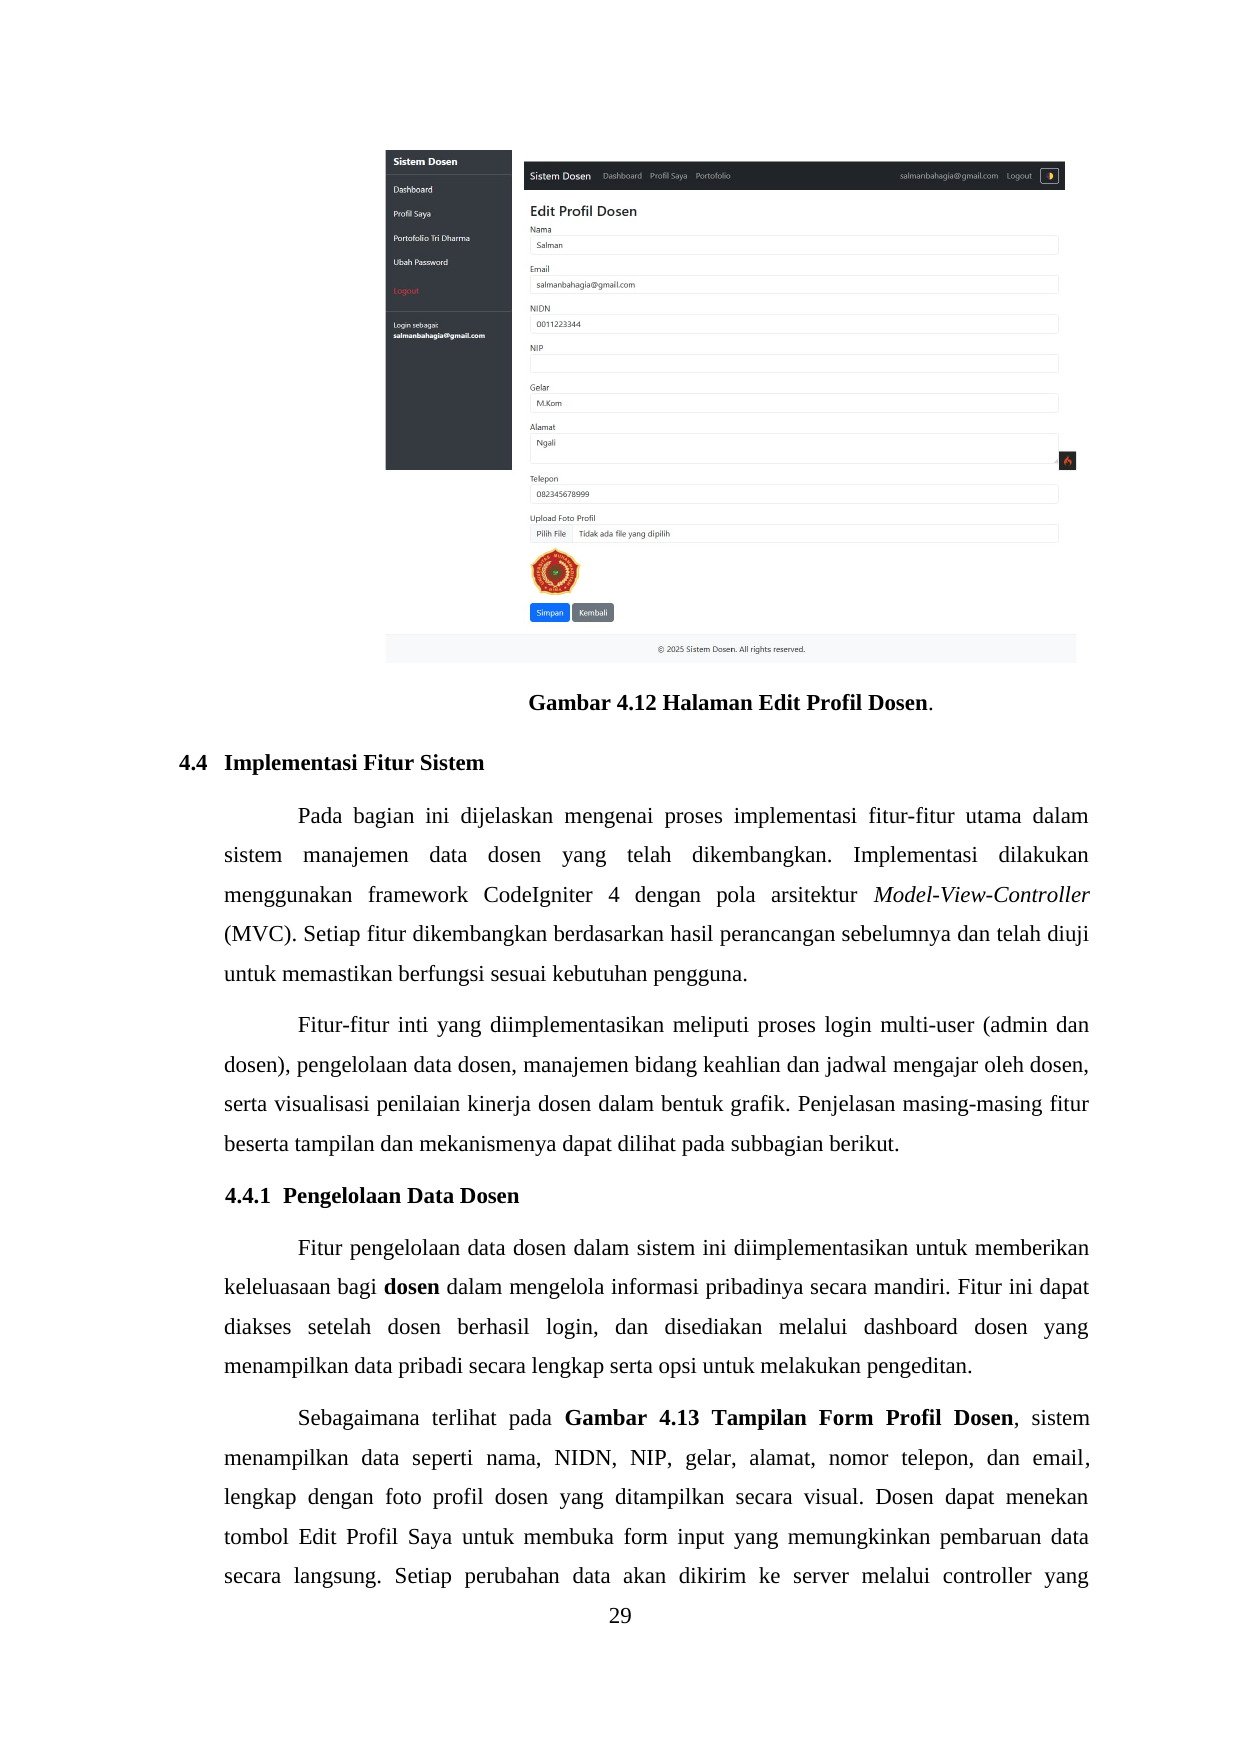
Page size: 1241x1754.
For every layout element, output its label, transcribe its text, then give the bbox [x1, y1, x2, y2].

subtitle Pengelolaan Data Dosen [225, 1182, 1090, 1208]
subtitle Implementasi Fitur Sistem [179, 749, 1090, 775]
text Gambar 4.12 Halaman Edit Profil Dosen. [312, 689, 1090, 715]
text Fitur pengelolaan data dosen dalam sistem ini diimplementasikan untuk memberikan keleluasaan bagi dosen dalam mengelola informasi pribadinya secara mandiri. Fitur ini dapat diakses setelah dosen berhasil login, dan disediakan melalui dashboard dosen yang menampilkan data pribadi secara lengkap serta opsi untuk melakukan pengeditan. [224, 1234, 1090, 1379]
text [224, 1404, 1090, 1589]
text Pada bagian ini dijelaskan mengenai proses implementasi fitur-fitur utama dalam sistem manajemen data dosen yang telah dikembangkan. Implementasi dilakukan menggunakan framework CodeIgniter 4 dengan pola arsitektur Model-View-Controller (MVC). Setiap fitur dikembangkan berdasarkan hasil perancangan sebelumnya dan telah diuji untuk memastikan berfungsi sesuai kebutuhan pengguna. [224, 802, 1090, 986]
picture [385, 150, 1077, 663]
text Fitur-fitur inti yang diimplementasikan meliputi proses login multi-user (admin dan dosen), pengelolaan data dosen, manajemen bidang keahlian dan jadwal mengajar oleh dosen, serta visualisasi penilaian kinerja dosen dalam bentuk grafik. Penjelasan masing-masing fitur beserta tampilan dan mekanismenya dapat dilihat pada subbagian berikut. [224, 1012, 1090, 1156]
